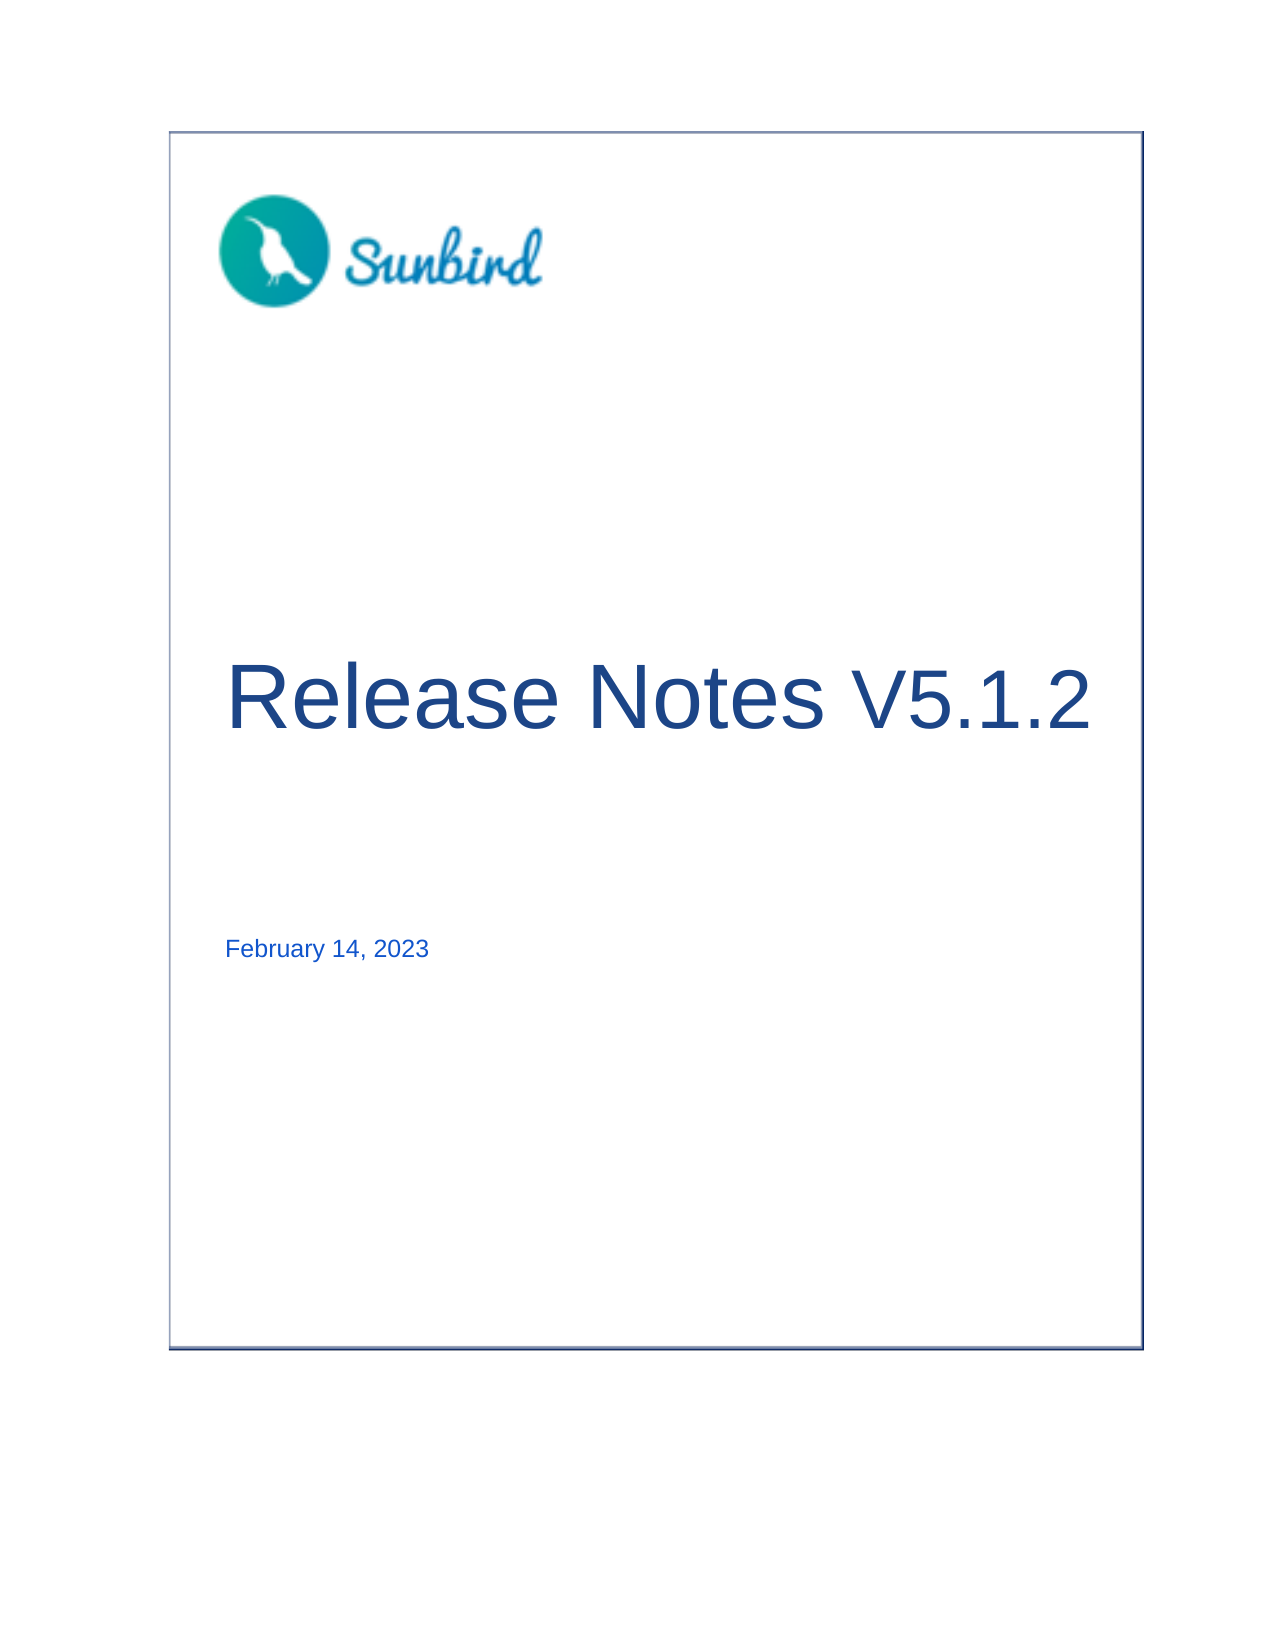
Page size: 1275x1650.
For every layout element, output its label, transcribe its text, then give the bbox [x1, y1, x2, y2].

text February 14, 2023 [150, 934, 1125, 963]
picture [168, 131, 1144, 1352]
text ​​ [150, 1326, 1125, 1352]
text Release Notes V5.1.2 [150, 642, 1125, 748]
